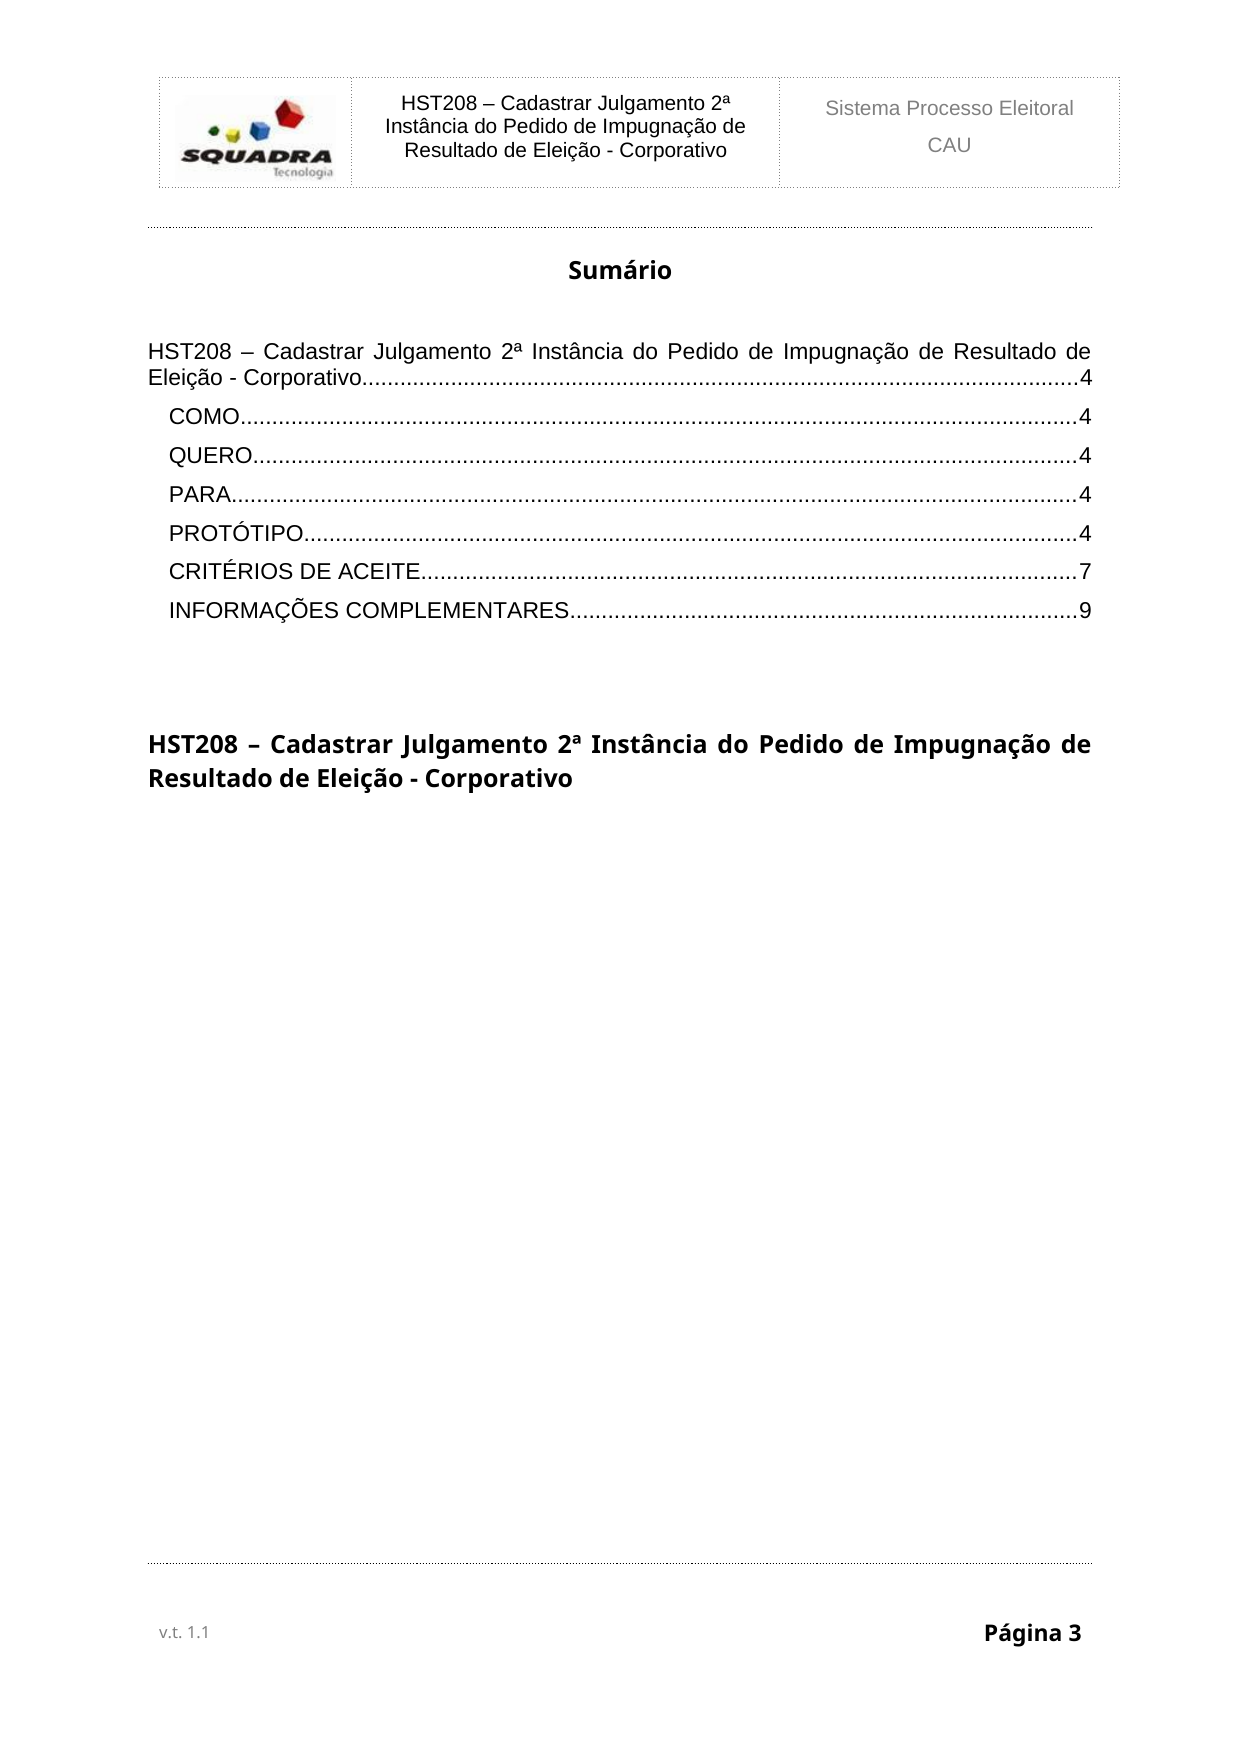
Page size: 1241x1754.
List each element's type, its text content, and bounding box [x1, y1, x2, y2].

text CRITÉRIOS DE ACEITE 7 [168, 558, 1092, 585]
text PROTÓTIPO 4 [168, 519, 1092, 546]
text QUERO 4 [168, 442, 1092, 468]
text Sumário [148, 252, 1092, 286]
text INFORMAÇÕES COMPLEMENTARES 9 [168, 597, 1092, 623]
text PARA 4 [168, 481, 1092, 507]
text HST208 – Cadastrar Julgamento 2ª Instância do Pedido de Impugnação de Resultado de Eleição - Corporativo 4 [148, 338, 1092, 390]
text COMO 4 [168, 403, 1092, 429]
picture [175, 95, 336, 182]
